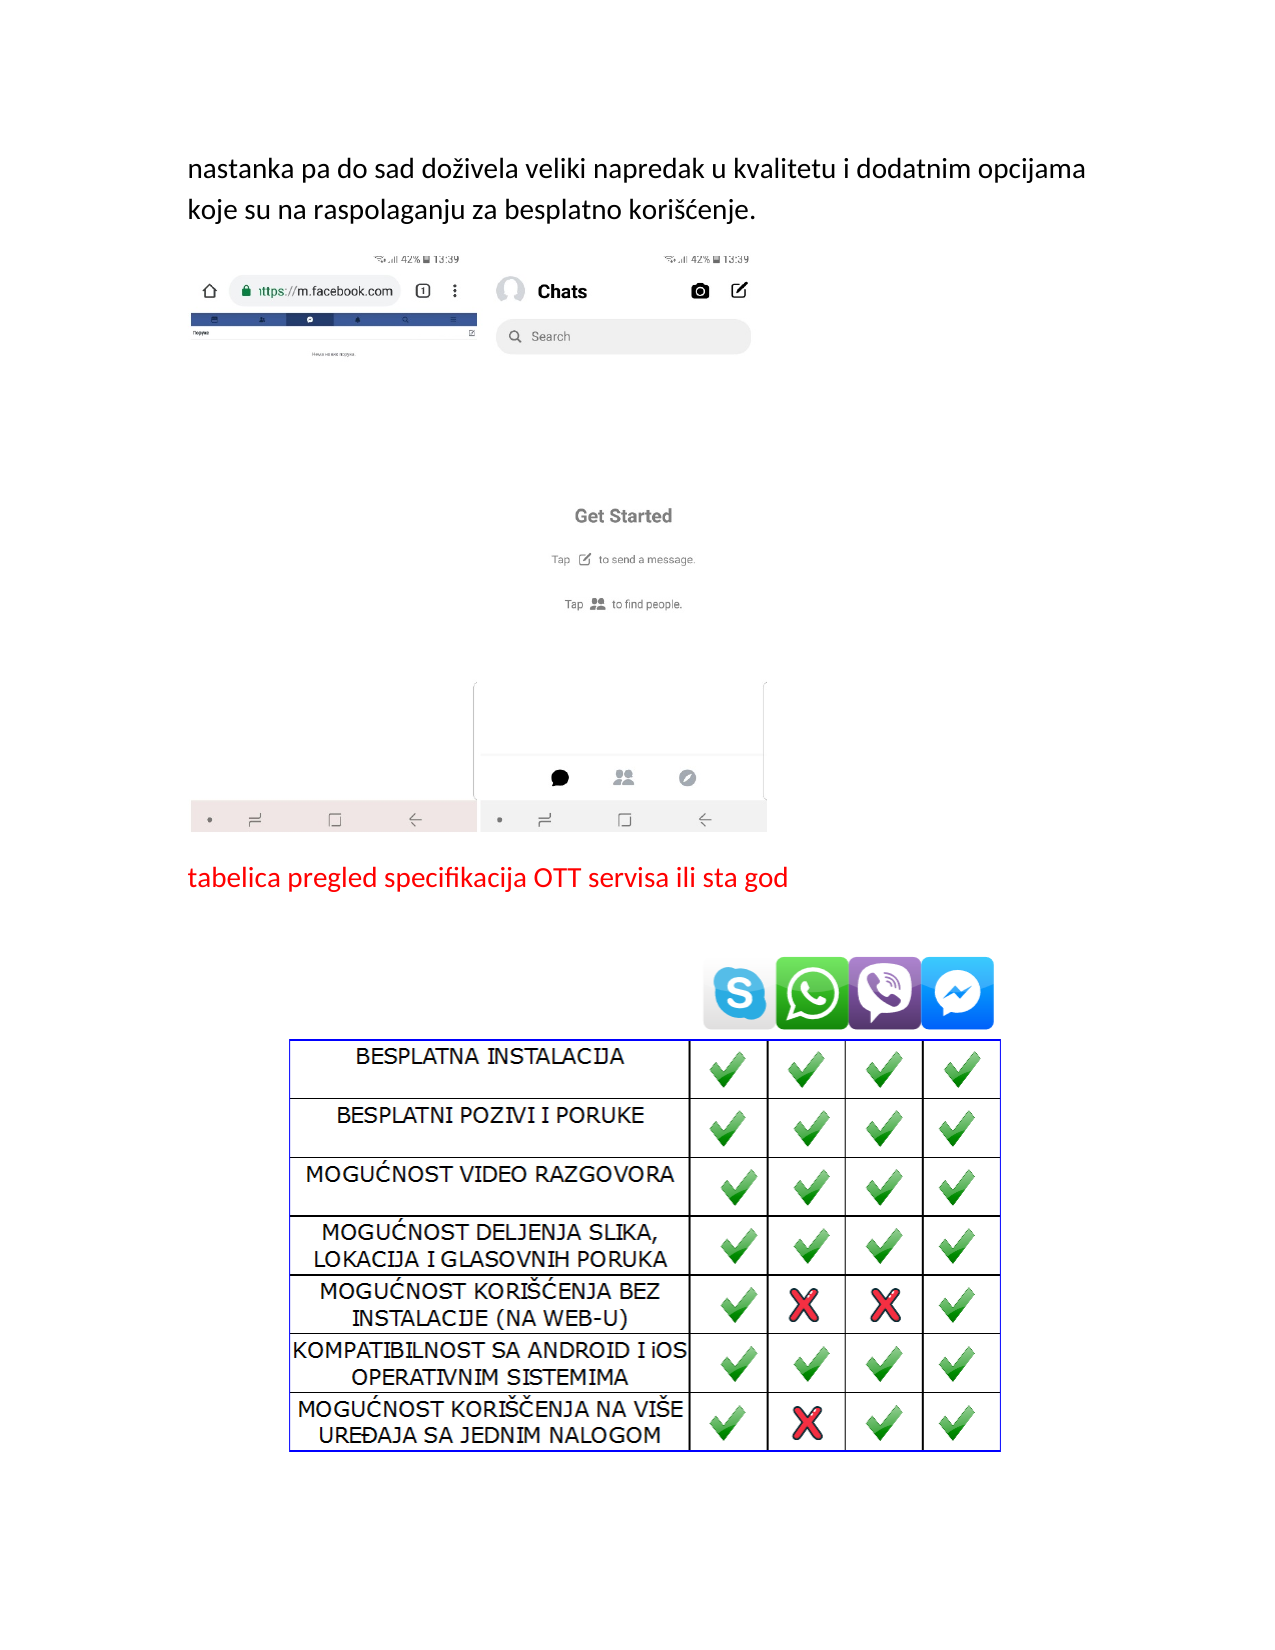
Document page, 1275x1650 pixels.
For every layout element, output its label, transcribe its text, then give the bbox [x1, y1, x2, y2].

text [187, 150, 1087, 227]
picture [187, 921, 1087, 1494]
picture [187, 252, 770, 835]
text tabelica pregled specifikacija OTT servisa ili sta god [187, 859, 1087, 895]
